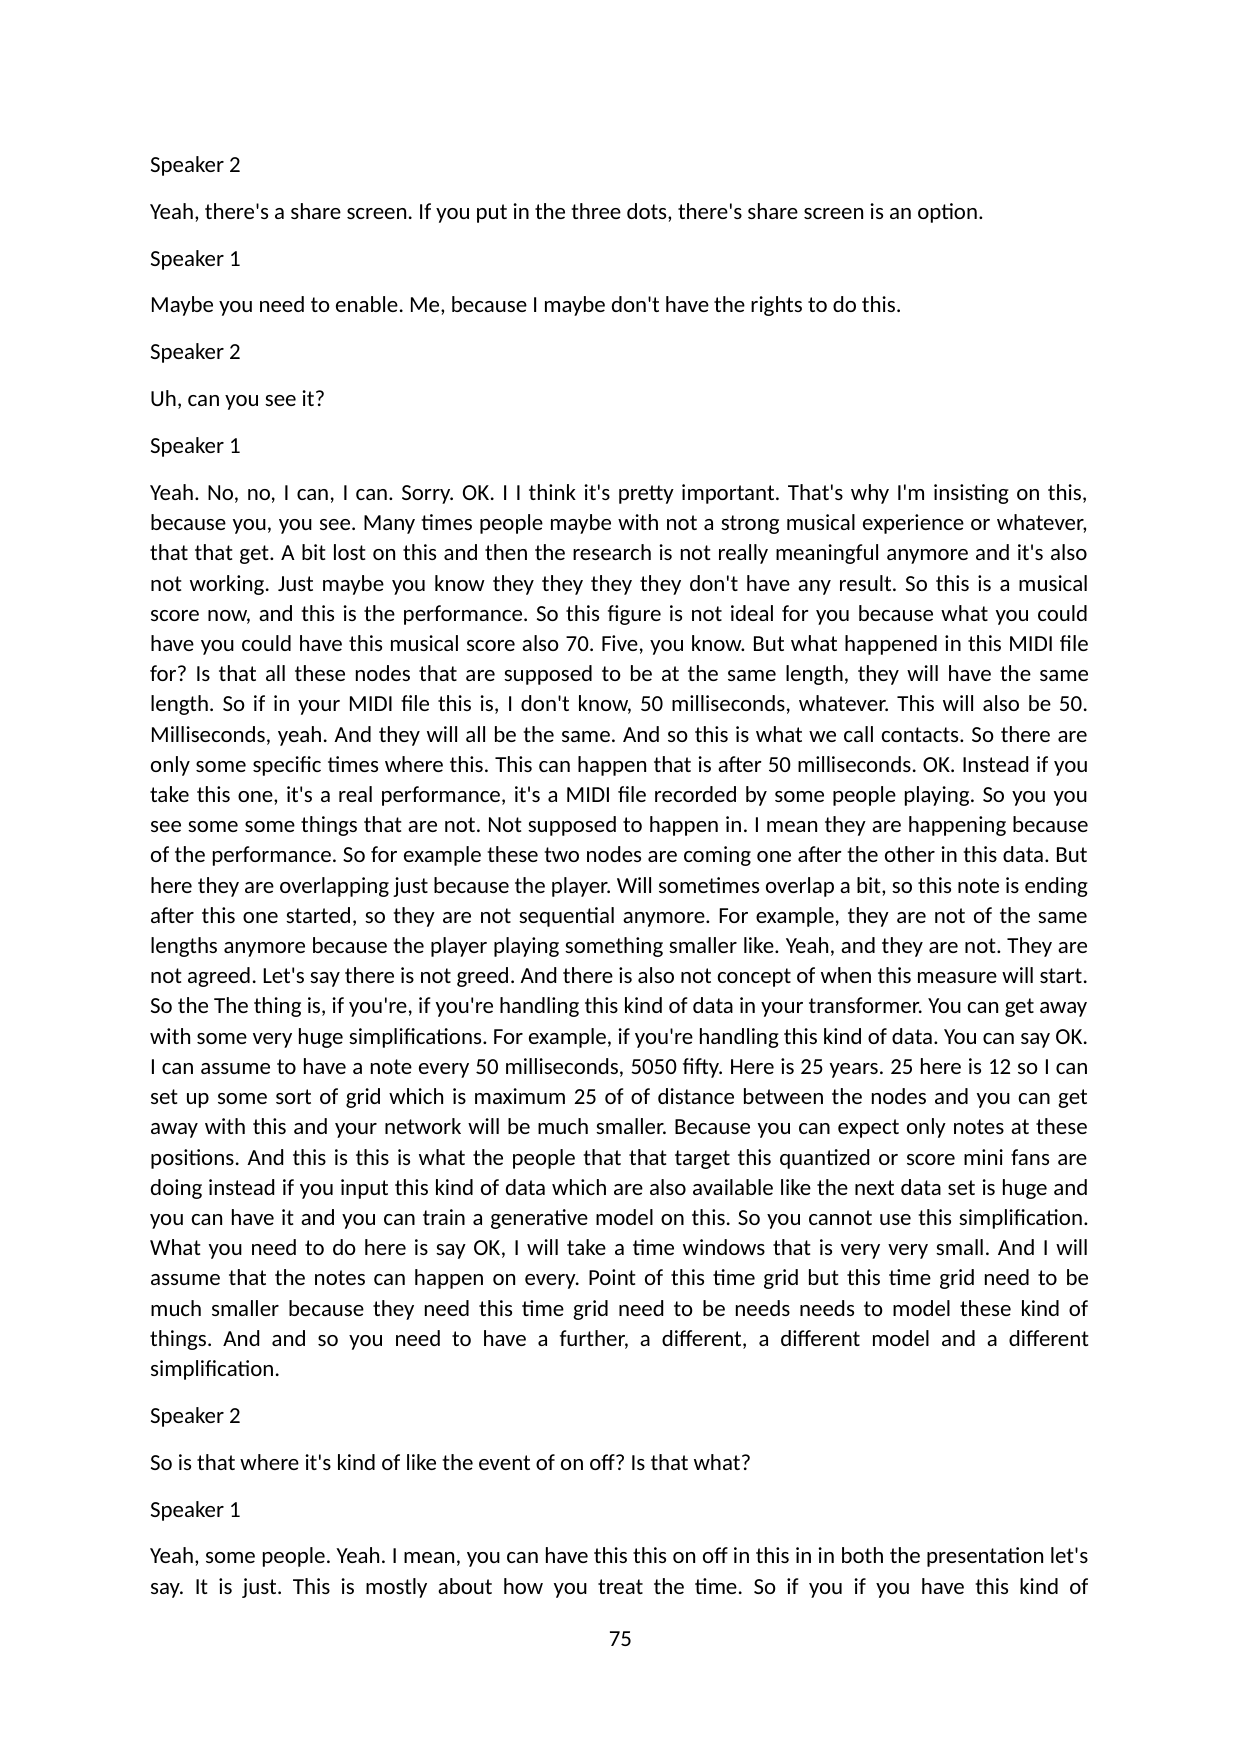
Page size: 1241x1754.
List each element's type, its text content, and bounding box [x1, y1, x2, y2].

text Speaker 1 [150, 1495, 1090, 1523]
text Speaker 1 [150, 431, 1090, 459]
text So is that where it's kind of like the event of on off? Is that what? [150, 1448, 1090, 1476]
text Speaker 1 [150, 244, 1090, 272]
text Maybe you need to enable. Me, because I maybe don't have the rights to do this. [150, 291, 1090, 319]
text Speaker 2 [150, 1401, 1090, 1429]
text Speaker 2 [150, 150, 1090, 178]
text Speaker 2 [150, 337, 1090, 366]
text Uh, can you see it? [150, 384, 1090, 412]
text Yeah, there's a share screen. If you put in the three dots, there's share screen is an option. [150, 197, 1090, 225]
